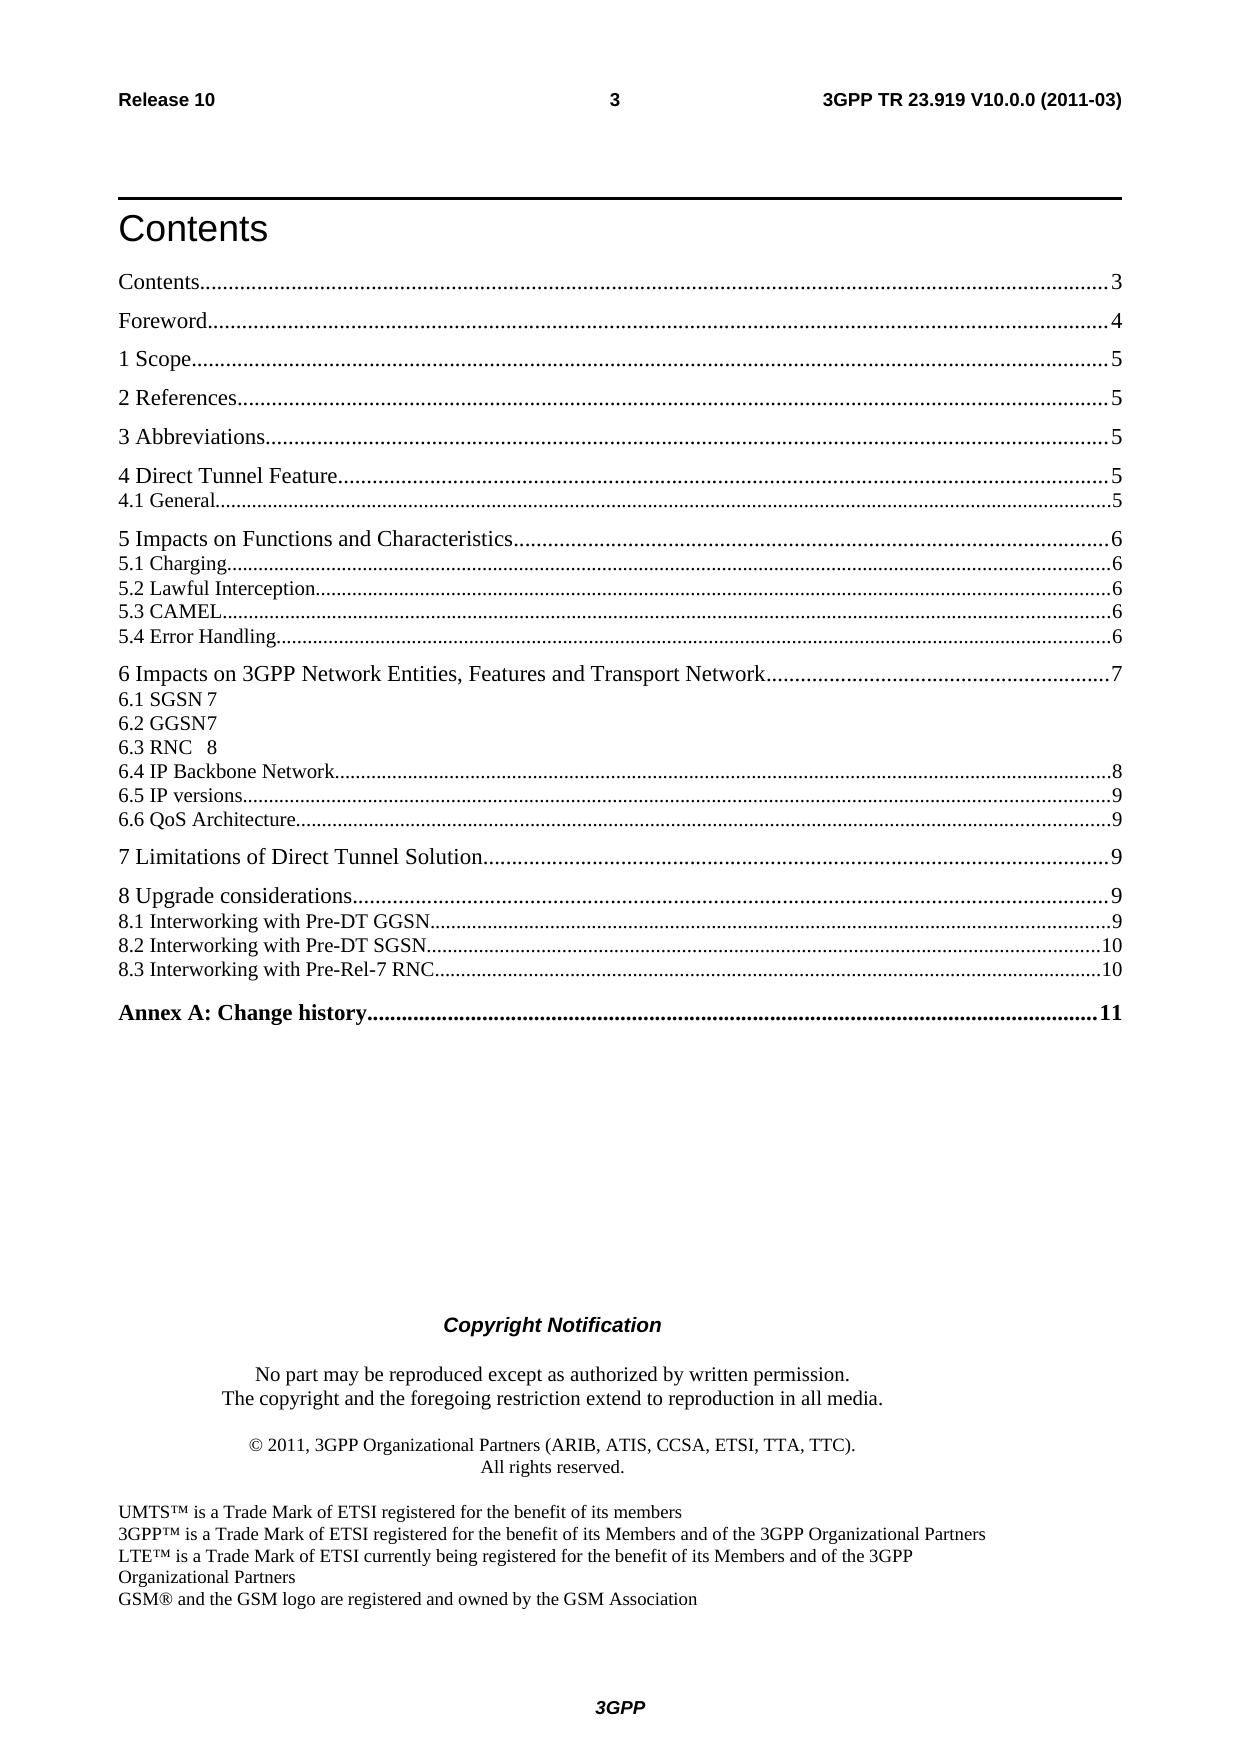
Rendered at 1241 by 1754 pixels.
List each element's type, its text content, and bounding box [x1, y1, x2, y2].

text Contents [118, 200, 1122, 249]
